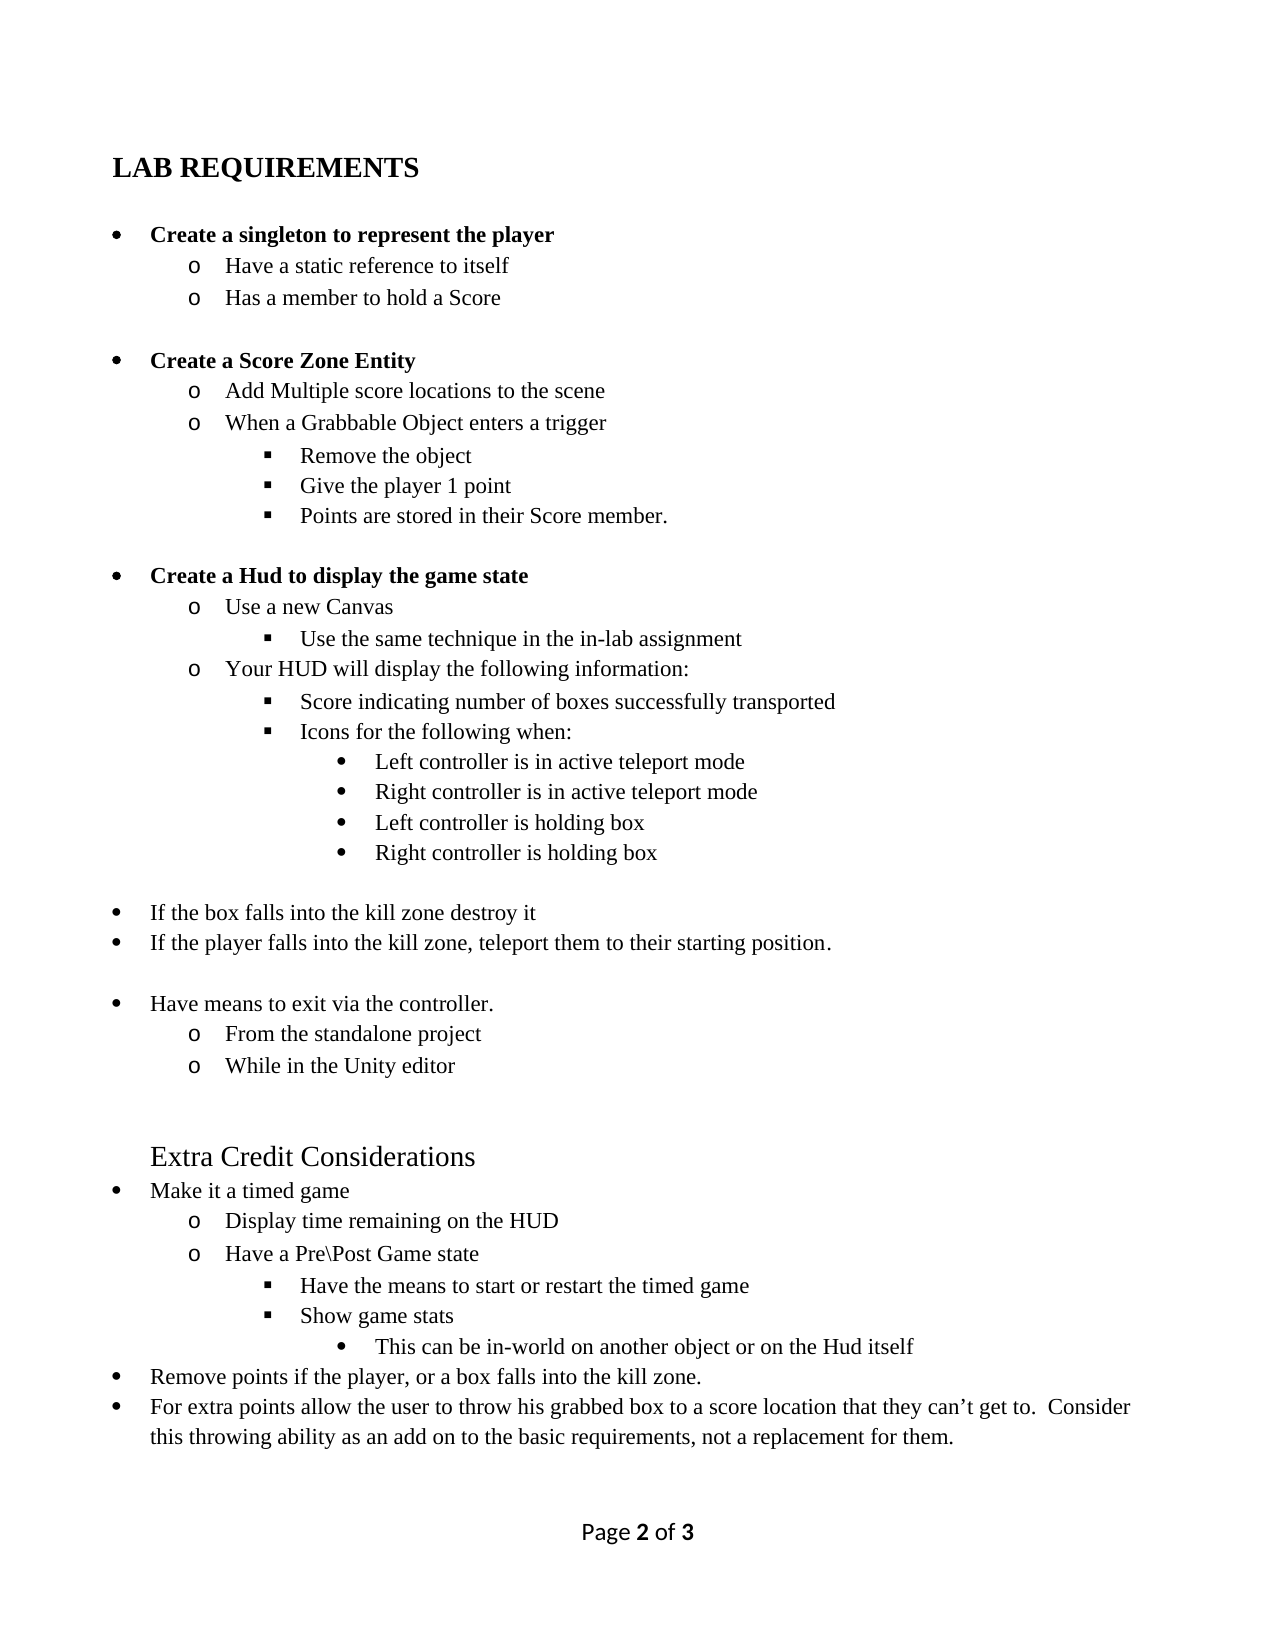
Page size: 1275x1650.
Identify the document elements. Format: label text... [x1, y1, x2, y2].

list If the box falls into the kill zone destroy it [112, 899, 1162, 926]
list Make it a timed game [112, 1177, 1162, 1204]
list Left controller is holding box [337, 809, 1162, 835]
list Right controller is holding box [337, 839, 1162, 865]
list Use the same technique in the in-lab assignment [262, 625, 1162, 652]
list Have the means to start or restart the timed game [262, 1272, 1162, 1299]
list If the player falls into the kill zone, teleport them to their starting position. [112, 929, 1162, 956]
list Have a Pre\Post Game state [187, 1240, 1162, 1268]
list Right controller is in active teleport mode [337, 778, 1162, 805]
list Remove points if the player, or a box falls into the kill zone. [112, 1363, 1162, 1389]
list While in the Unity editor [187, 1052, 1162, 1081]
list Points are stored in their Score member. [262, 502, 1162, 528]
list Create a Hud to display the game state [112, 563, 1162, 589]
list Your HUD will display the following information: [187, 655, 1162, 684]
text LAB REQUIREMENTS [112, 150, 1162, 183]
list When a Grabbable Object enters a trigger [187, 409, 1162, 438]
list Score indicating number of boxes successfully transported [262, 688, 1162, 714]
list Use a new Canvas [187, 593, 1162, 621]
list Create a singleton to represent the player [112, 222, 1162, 248]
list Left controller is in active teleport mode [337, 748, 1162, 774]
list This can be in-world on another object or on the Hud itself [337, 1333, 1162, 1359]
list Icons for the following when: [262, 718, 1162, 744]
list Remove the object [262, 442, 1162, 468]
list Give the player 1 point [262, 472, 1162, 498]
list Show game stats [262, 1302, 1162, 1329]
list Have means to exit via the controller. [112, 990, 1162, 1016]
list Has a member to hold a Score [187, 284, 1162, 312]
list Create a Score Zone Entity [112, 347, 1162, 373]
list Add Multiple score locations to the scene [187, 377, 1162, 405]
list Extra Credit Considerations [150, 1139, 1162, 1172]
list For extra points allow the user to throw his grabbed box to a score location that they can’t get to. Consider this throwing ability as an add on to the basic requirements, not a replacement for them. [112, 1393, 1162, 1450]
list Display time remaining on the HUD [187, 1207, 1162, 1236]
list Have a static reference to itself [187, 252, 1162, 280]
list From the standalone project [187, 1020, 1162, 1048]
